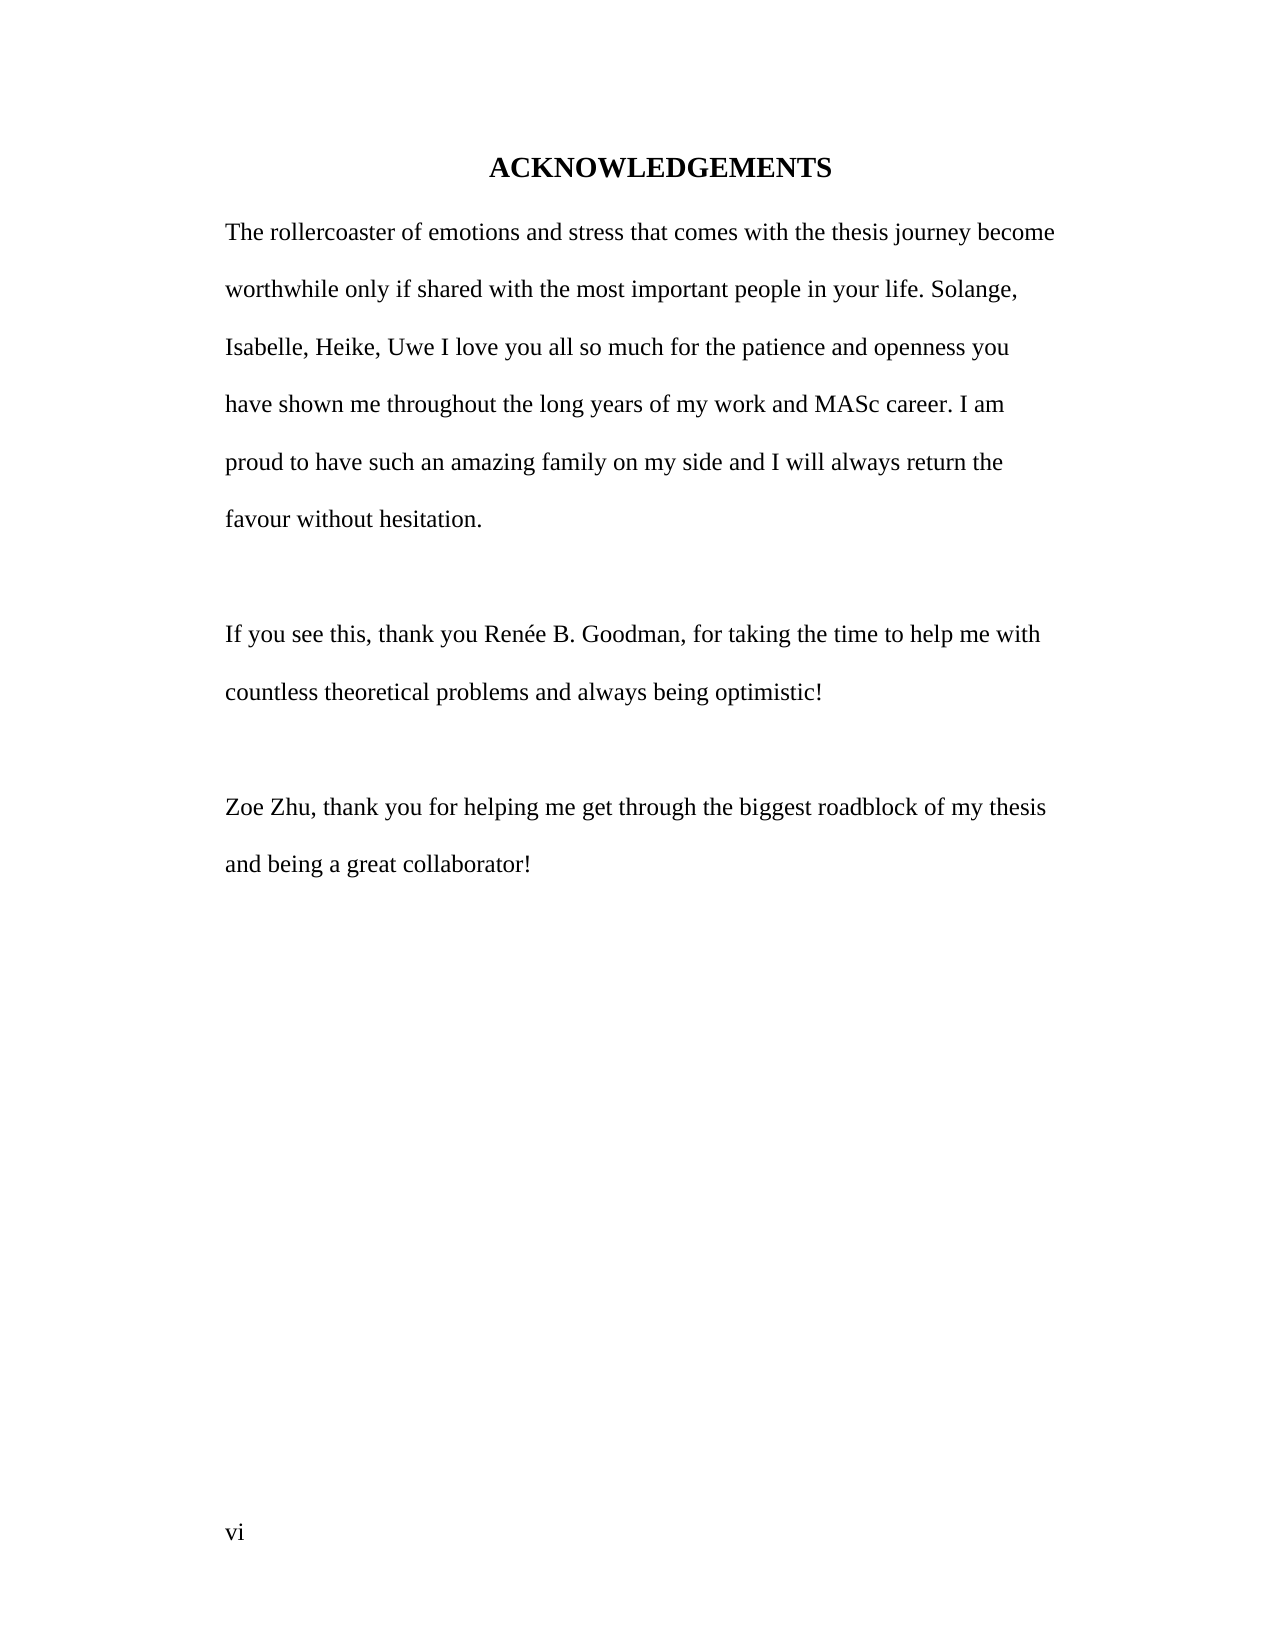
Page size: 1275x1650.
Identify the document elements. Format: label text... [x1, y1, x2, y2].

text Zoe Zhu, thank you for helping me get through the biggest roadblock of my thesis and being a great collaborator! [225, 792, 1059, 878]
subtitle ACKNOWLEDGEMENTS [262, 150, 1059, 183]
text The rollercoaster of emotions and stress that comes with the thesis journey become worthwhile only if shared with the most important people in your life. Solange, Isabelle, Heike, Uwe I love you all so much for the patience and openness you have shown me throughout the long years of my work and MASc career. I am proud to have such an amazing family on my side and I will always return the favour without hesitation. [225, 217, 1059, 533]
text If you see this, thank you Renée B. Goodman, for taking the time to help me with countless theoretical problems and always being optimistic! [225, 619, 1059, 706]
